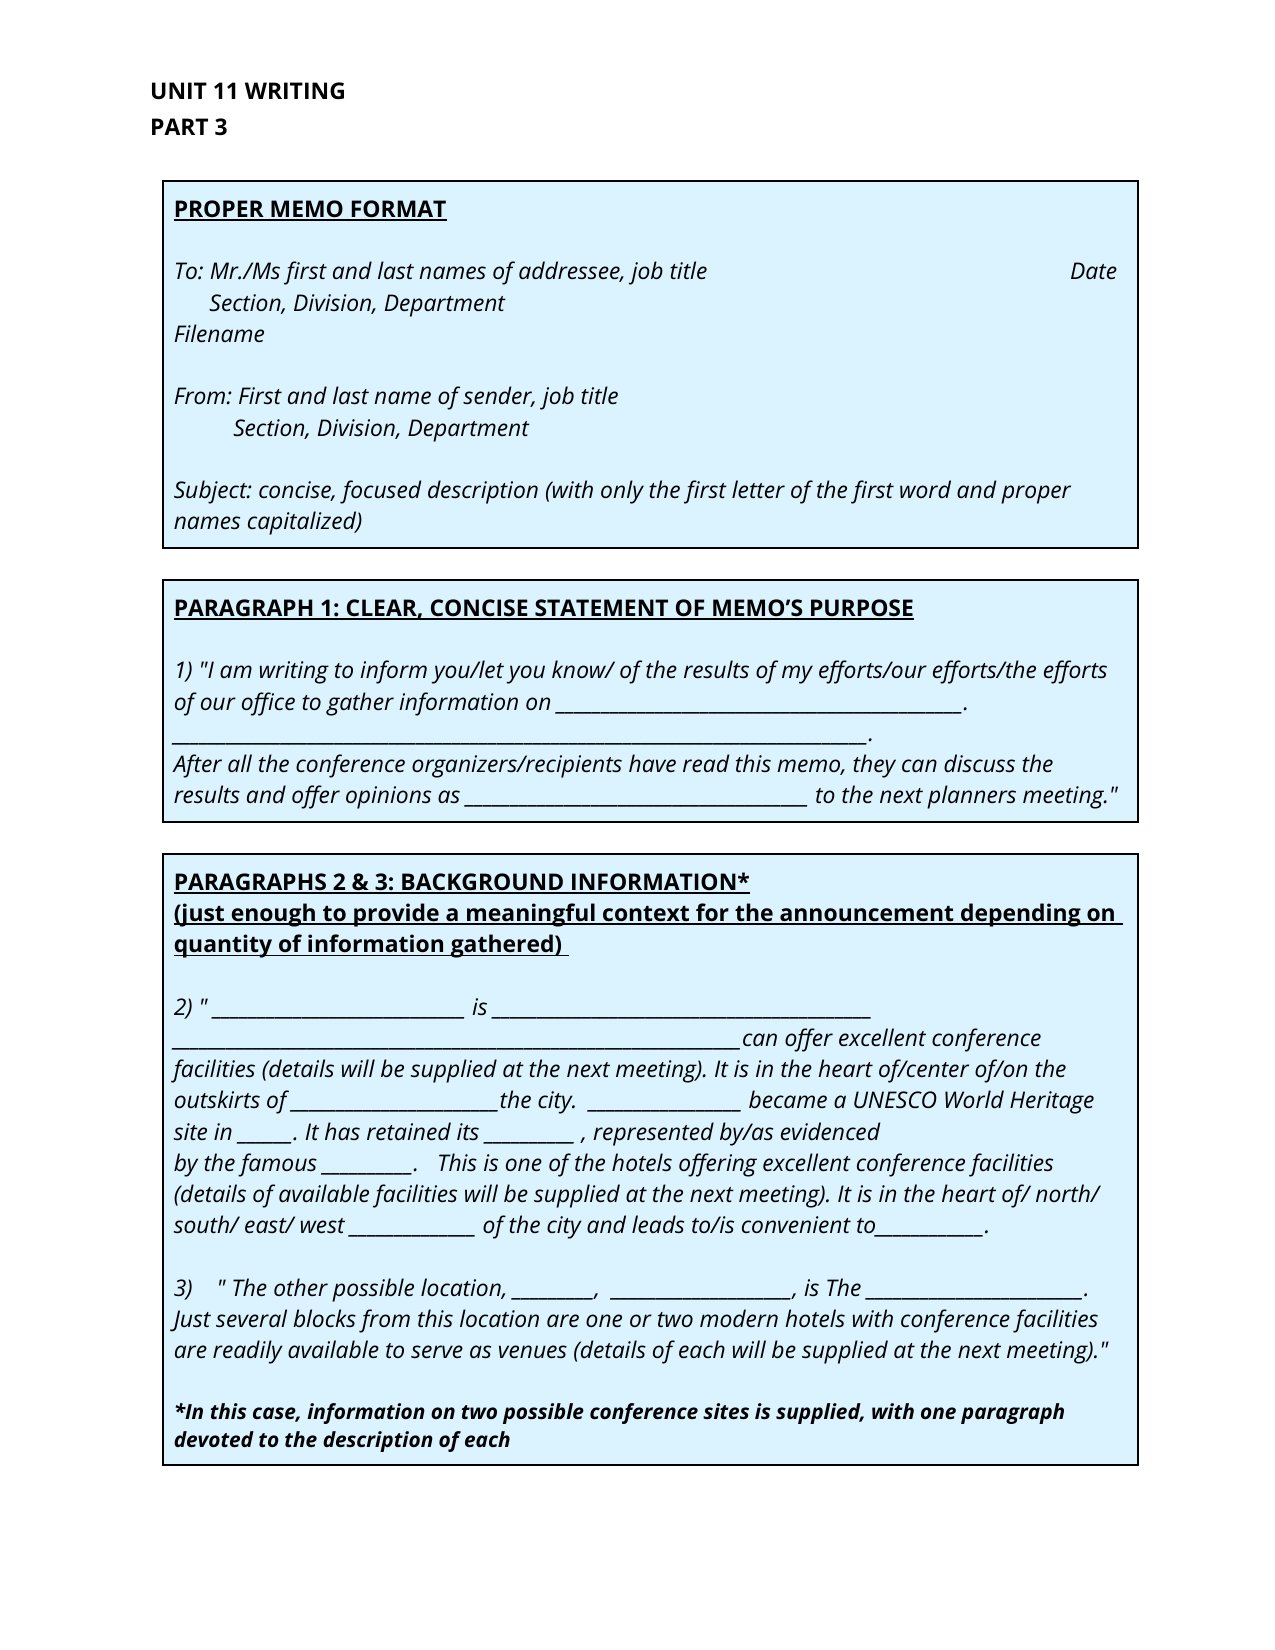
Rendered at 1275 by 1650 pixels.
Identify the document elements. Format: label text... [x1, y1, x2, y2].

table_header PARAGRAPH 1: CLEAR, CONCISE STATEMENT OF MEMO’S PURPOSE 1) "I am writing to inform you/let you know/ of the results of my efforts/our efforts/the efforts of our office to gather information on _____________________________________________. _____________________________________________________________________________. After all the conference organizers/recipients have read this memo, they can discuss the results and offer opinions as ______________________________________ to the next planners meeting." [164, 581, 1137, 821]
table_header PROPER MEMO FORMAT To: Mr./Ms first and last names of addressee, job title Date Section, Division, Department Filename From: First and last name of sender, job title Section, Division, Department Subject: concise, focused description (with only the first letter of the first word and proper names capitalized) [164, 182, 1137, 547]
table_header PARAGRAPHS 2 & 3: BACKGROUND INFORMATION* (just enough to provide a meaningful context for the announcement depending on quantity of information gathered) 2) " ____________________________ is __________________________________________ _______________________________________________________________can offer excellent conference facilities (details will be supplied at the next meeting). It is in the heart of/center of/on the outskirts of _______________________the city. _________________ became a UNESCO World Heritage site in ______. It has retained its __________ , represented by/as evidenced by the famous __________. This is one of the hotels offering excellent conference facilities (details of available facilities will be supplied at the next meeting). It is in the heart of/ north/ south/ east/ west ______________ of the city and leads to/is convenient to____________. 3) " The other possible location, _________, ____________________, is The ________________________. Just several blocks from this location are one or two modern hotels with conference facilities are readily available to serve as venues (details of each will be supplied at the next meeting)." *In this case, information on two possible conference sites is supplied, with one paragraph devoted to the description of each [164, 855, 1137, 1464]
